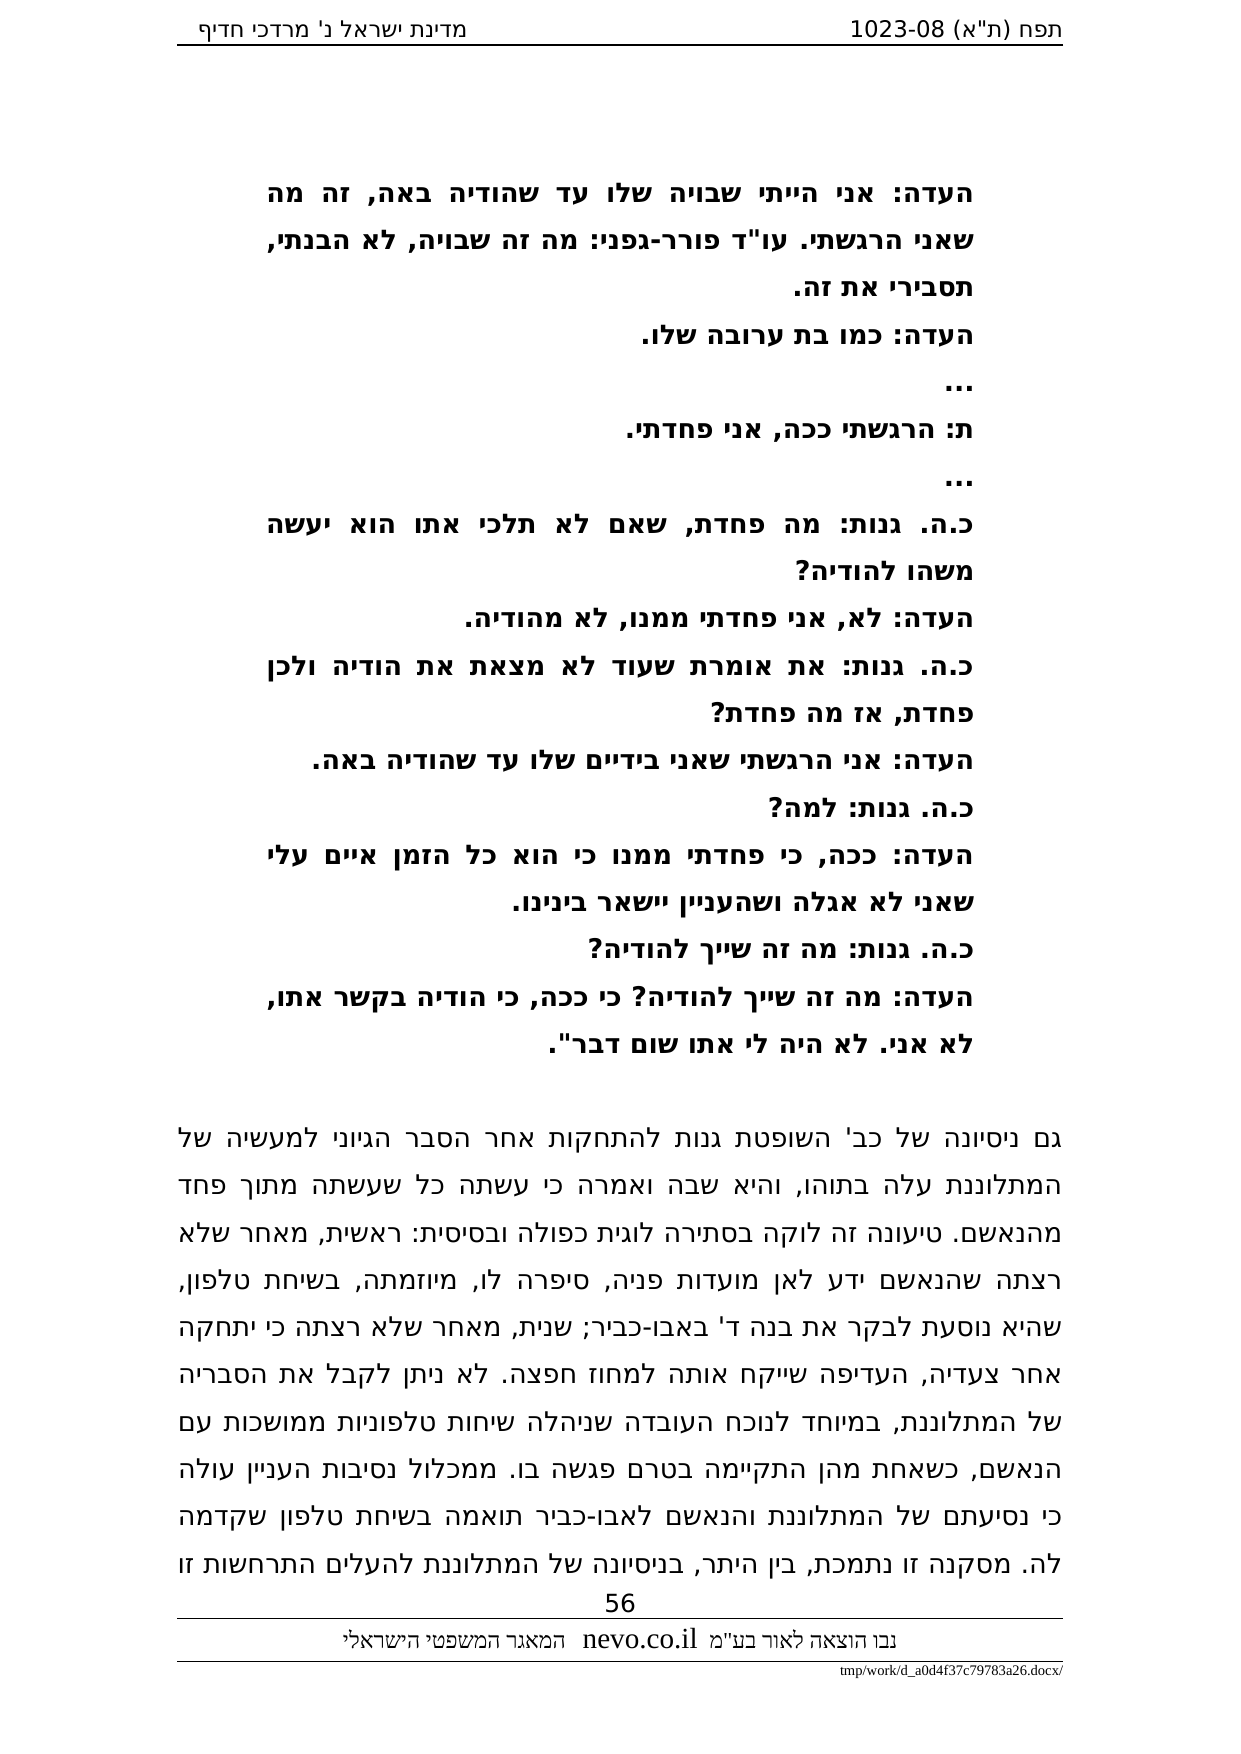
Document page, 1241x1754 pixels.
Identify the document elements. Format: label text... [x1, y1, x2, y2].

text ... [266, 366, 974, 398]
text ת: הרגשתי ככה, אני פחדתי. [266, 414, 974, 445]
text כ.ה. גנות: את אומרת שעוד לא מצאת את הודיה ולכן פחדת, אז מה פחדת? [266, 650, 974, 729]
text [177, 1122, 1063, 1579]
text העדה: אני הרגשתי שאני בידיים שלו עד שהודיה באה. [266, 745, 974, 776]
text העדה: לא, אני פחדתי ממנו, לא מהודיה. [266, 603, 974, 634]
text העדה: כמו בת ערובה שלו. [266, 319, 974, 351]
text כ.ה. גנות: למה? [266, 792, 974, 823]
text ... [266, 461, 974, 492]
text העדה: אני הייתי שבויה שלו עד שהודיה באה, זה מה שאני הרגשתי. עו"ד פורר-גפני: מה זה שבויה, לא הבנתי, תסבירי את זה. [266, 177, 974, 303]
text העדה: ככה, כי פחדתי ממנו כי הוא כל הזמן איים עלי שאני לא אגלה ושהעניין יישאר בינינו. [266, 839, 974, 918]
text העדה: מה זה שייך להודיה? כי ככה, כי הודיה בקשר אתו, לא אני. לא היה לי אתו שום דבר". [266, 981, 974, 1060]
text כ.ה. גנות: מה זה שייך להודיה? [266, 934, 974, 965]
text כ.ה. גנות: מה פחדת, שאם לא תלכי אתו הוא יעשה משהו להודיה? [266, 508, 974, 587]
